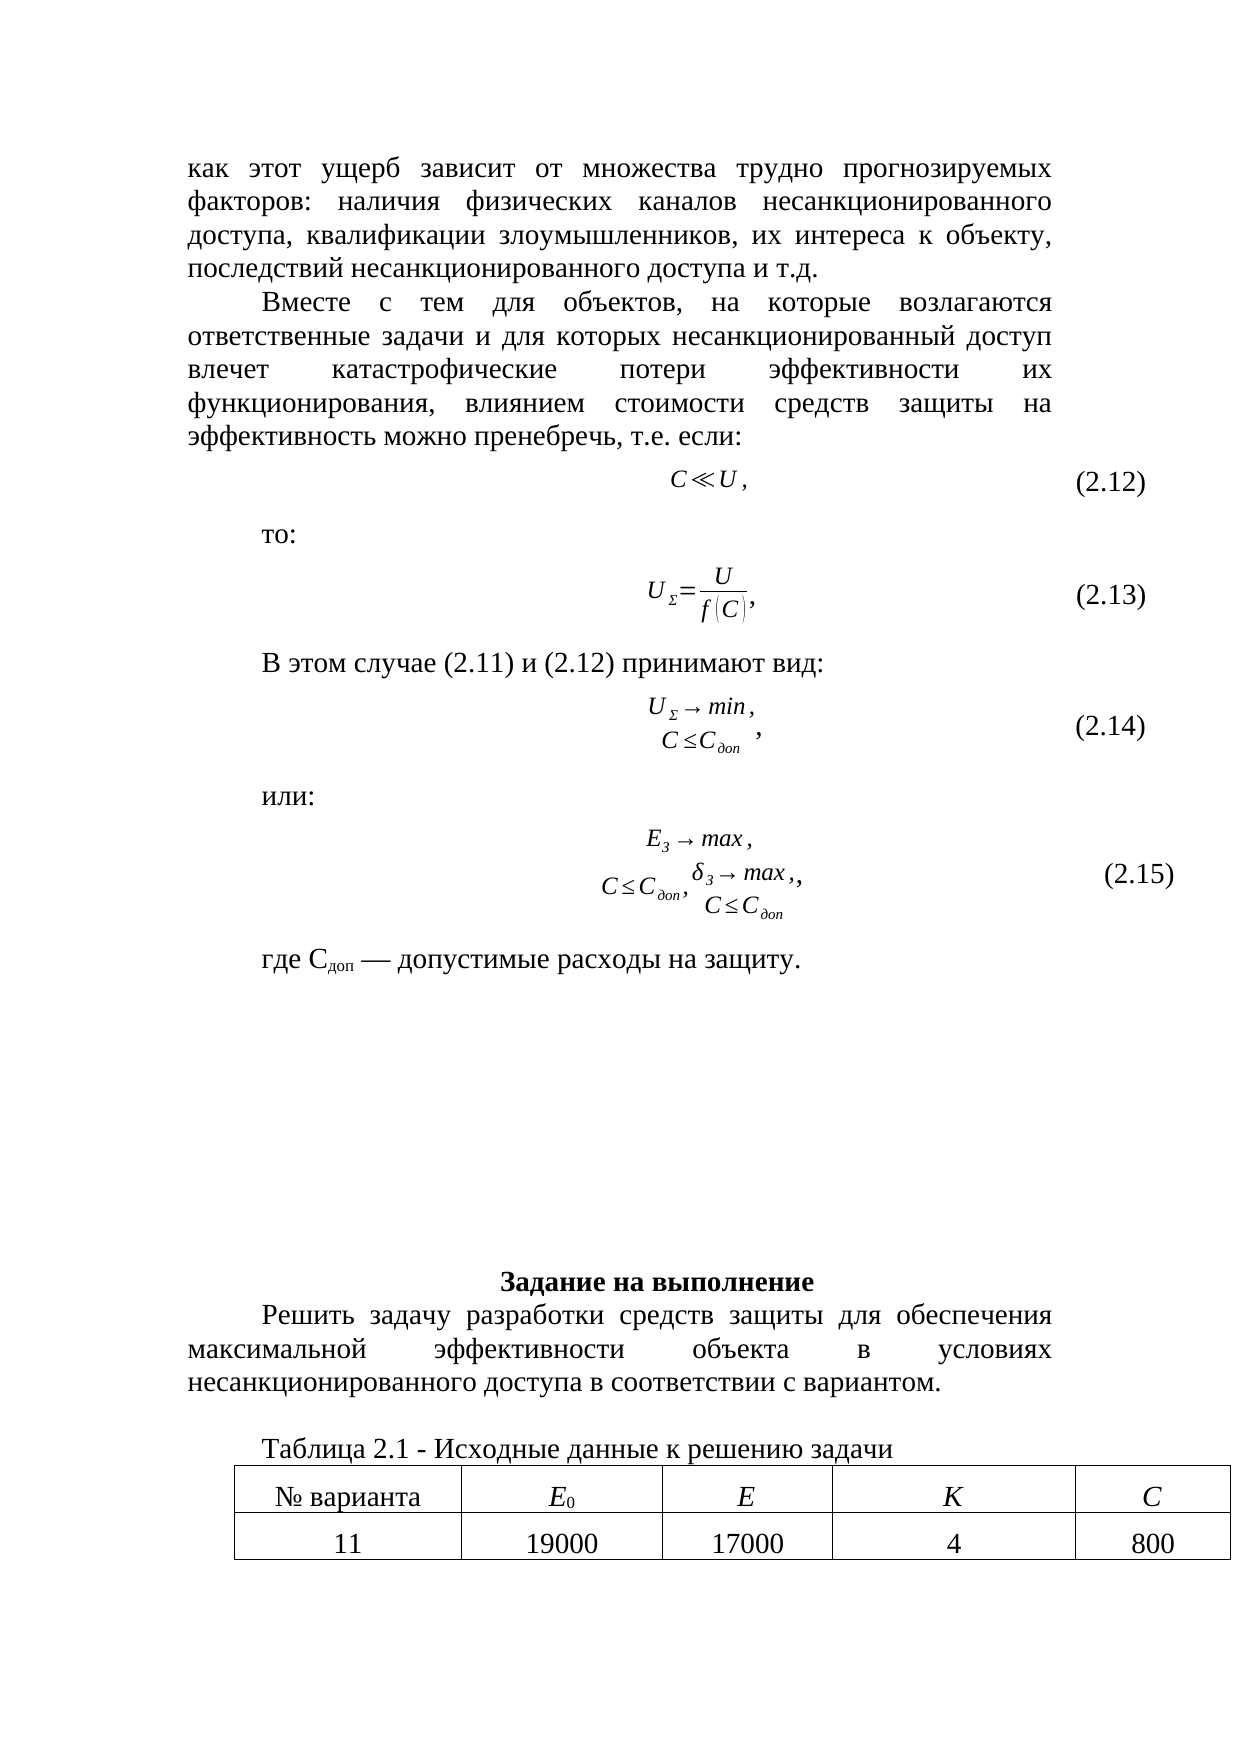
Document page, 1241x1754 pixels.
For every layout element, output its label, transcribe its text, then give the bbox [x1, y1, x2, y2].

text Задание на выполнение [187, 1264, 1053, 1297]
text то: [187, 516, 1053, 550]
table_header [199, 464, 1014, 516]
table_header K [833, 1466, 1075, 1512]
text Вместе с тем для объектов, на которые возлагаются ответственные задачи и для которых несанкционированный доступ влечет катастрофические потери эффективности их функционирования, влиянием стоимости средств защиты на эффективность можно пренебречь, т.е. если: [187, 284, 1053, 452]
table_header (2.14) [1014, 691, 1240, 778]
table_header , [199, 691, 1014, 778]
table_header № варианта [235, 1466, 461, 1512]
table_cell 17000 [663, 1513, 832, 1559]
text где Cдоп — допустимые расходы на защиту. [187, 942, 1053, 975]
table_header C [1076, 1466, 1230, 1512]
text Решить задачу разработки средств защиты для обеспечения максимальной эффективности объекта в условиях несанкционированного доступа в соответствии с вариантом. [187, 1297, 1053, 1398]
table_cell 4 [833, 1513, 1075, 1559]
text Таблица 2.1 - Исходные данные к решению задачи [187, 1432, 1053, 1465]
table_header (2.12) [1014, 464, 1240, 516]
table_header (2.13) [1014, 562, 1240, 645]
table_header , [99, 824, 970, 942]
table_header E0 [462, 1466, 662, 1512]
table_header (2.15) [970, 824, 1240, 942]
text В этом случае (2.11) и (2.12) принимают вид: [187, 645, 1053, 678]
table_cell 800 [1076, 1513, 1230, 1559]
table_header , [199, 562, 1014, 645]
text или: [187, 778, 1053, 812]
table_cell 11 [235, 1513, 461, 1559]
table_cell 19000 [462, 1513, 662, 1559]
table_header E [663, 1466, 832, 1512]
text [187, 150, 1053, 284]
